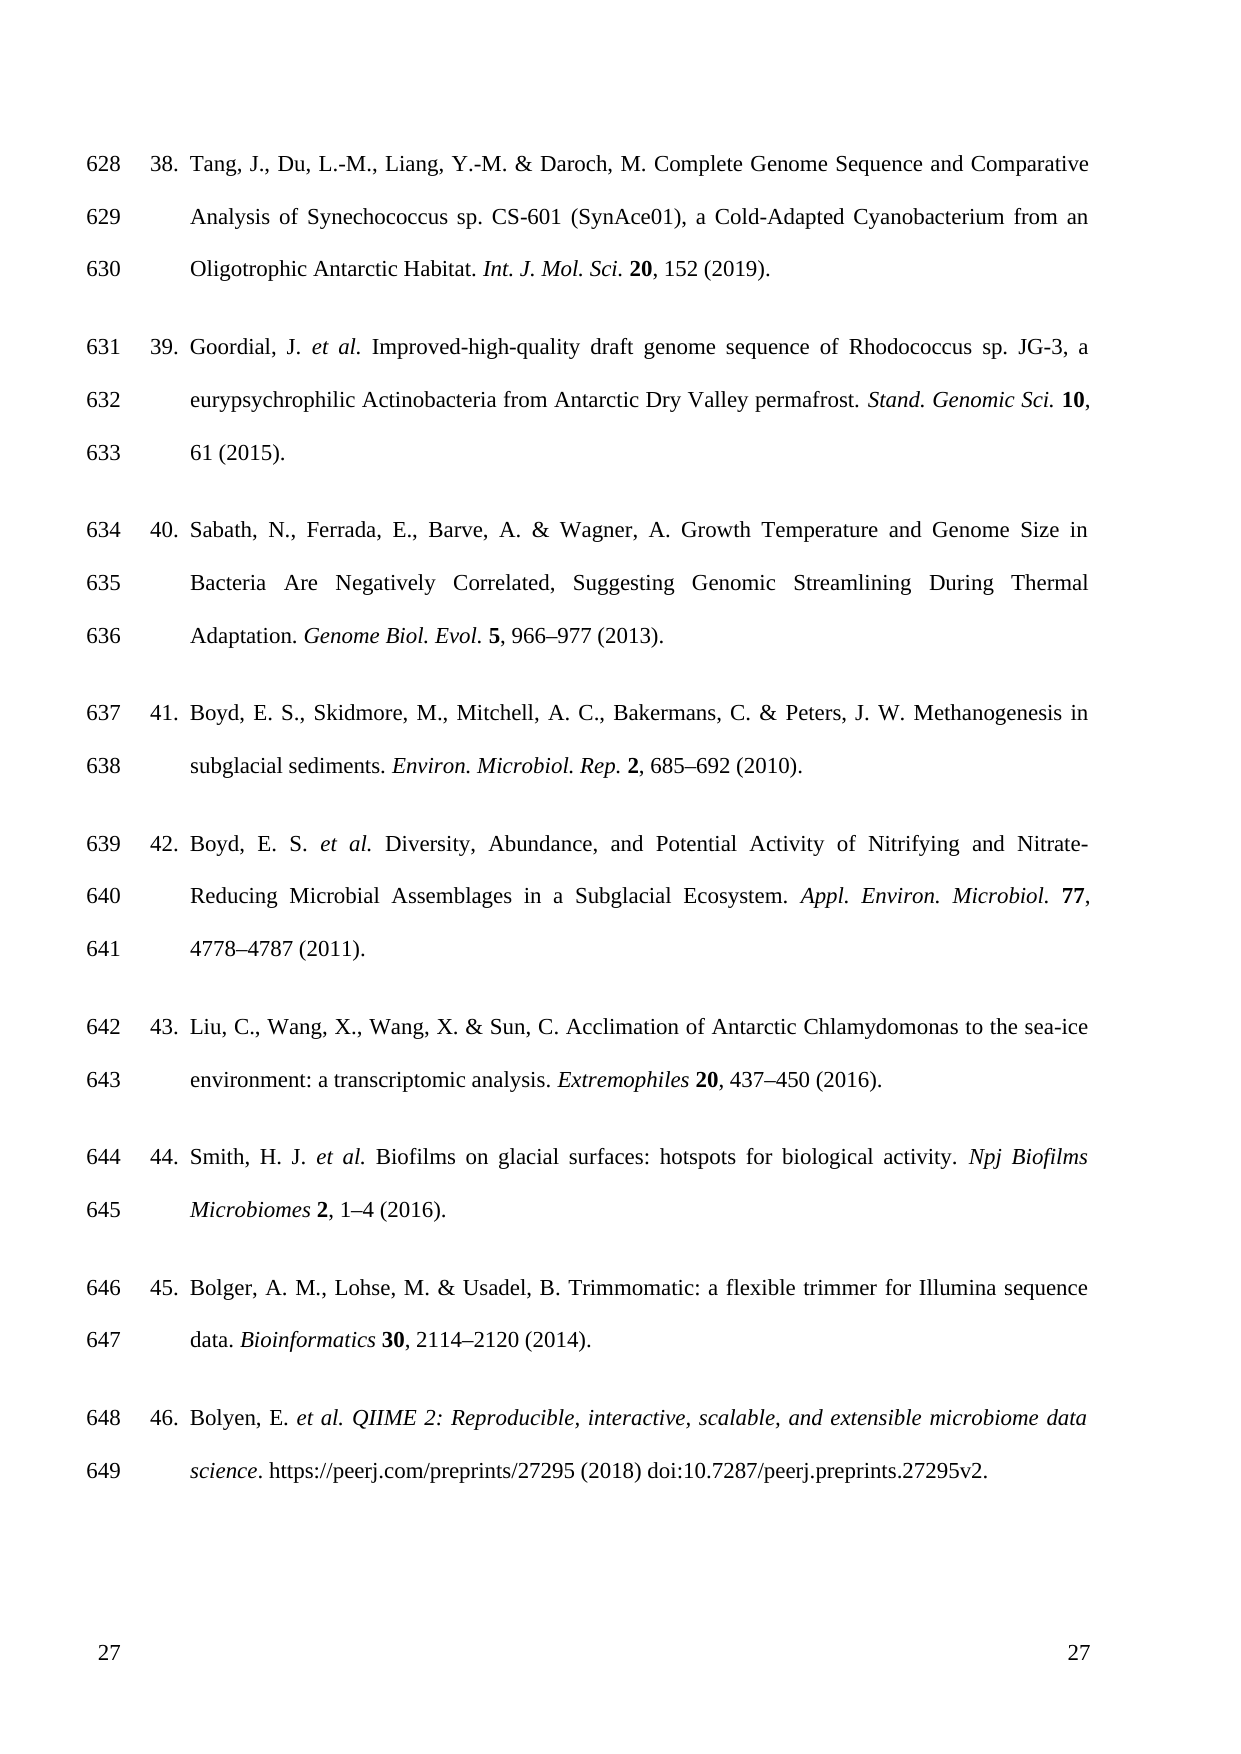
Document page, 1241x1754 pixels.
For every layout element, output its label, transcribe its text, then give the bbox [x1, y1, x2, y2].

text 46. Bolyen, E. et al. QIIME 2: Reproducible, interactive, scalable, and extensible microbiome data science. https://peerj.com/preprints/27295 (2018) doi:10.7287/peerj.preprints.27295v2. [150, 1404, 1090, 1483]
text 40. Sabath, N., Ferrada, E., Barve, A. & Wagner, A. Growth Temperature and Genome Size in Bacteria Are Negatively Correlated, Suggesting Genomic Streamlining During Thermal Adaptation. Genome Biol. Evol. 5, 966–977 (2013). [150, 516, 1090, 648]
text 41. Boyd, E. S., Skidmore, M., Mitchell, A. C., Bakermans, C. & Peters, J. W. Methanogenesis in subglacial sediments. Environ. Microbiol. Rep. 2, 685–692 (2010). [150, 699, 1090, 778]
text 39. Goordial, J. et al. Improved-high-quality draft genome sequence of Rhodococcus sp. JG-3, a eurypsychrophilic Actinobacteria from Antarctic Dry Valley permafrost. Stand. Genomic Sci. 10, 61 (2015). [150, 333, 1090, 465]
text 45. Bolger, A. M., Lohse, M. & Usadel, B. Trimmomatic: a flexible trimmer for Illumina sequence data. Bioinformatics 30, 2114–2120 (2014). [150, 1274, 1090, 1353]
text 43. Liu, C., Wang, X., Wang, X. & Sun, C. Acclimation of Antarctic Chlamydomonas to the sea-ice environment: a transcriptomic analysis. Extremophiles 20, 437–450 (2016). [150, 1013, 1090, 1092]
text 42. Boyd, E. S. et al. Diversity, Abundance, and Potential Activity of Nitrifying and Nitrate-Reducing Microbial Assemblages in a Subglacial Ecosystem. Appl. Environ. Microbiol. 77, 4778–4787 (2011). [150, 830, 1090, 962]
text 38. Tang, J., Du, L.-M., Liang, Y.-M. & Daroch, M. Complete Genome Sequence and Comparative Analysis of Synechococcus sp. CS-601 (SynAce01), a Cold-Adapted Cyanobacterium from an Oligotrophic Antarctic Habitat. Int. J. Mol. Sci. 20, 152 (2019). [150, 150, 1090, 282]
text 44. Smith, H. J. et al. Biofilms on glacial surfaces: hotspots for biological activity. Npj Biofilms Microbiomes 2, 1–4 (2016). [150, 1143, 1090, 1222]
